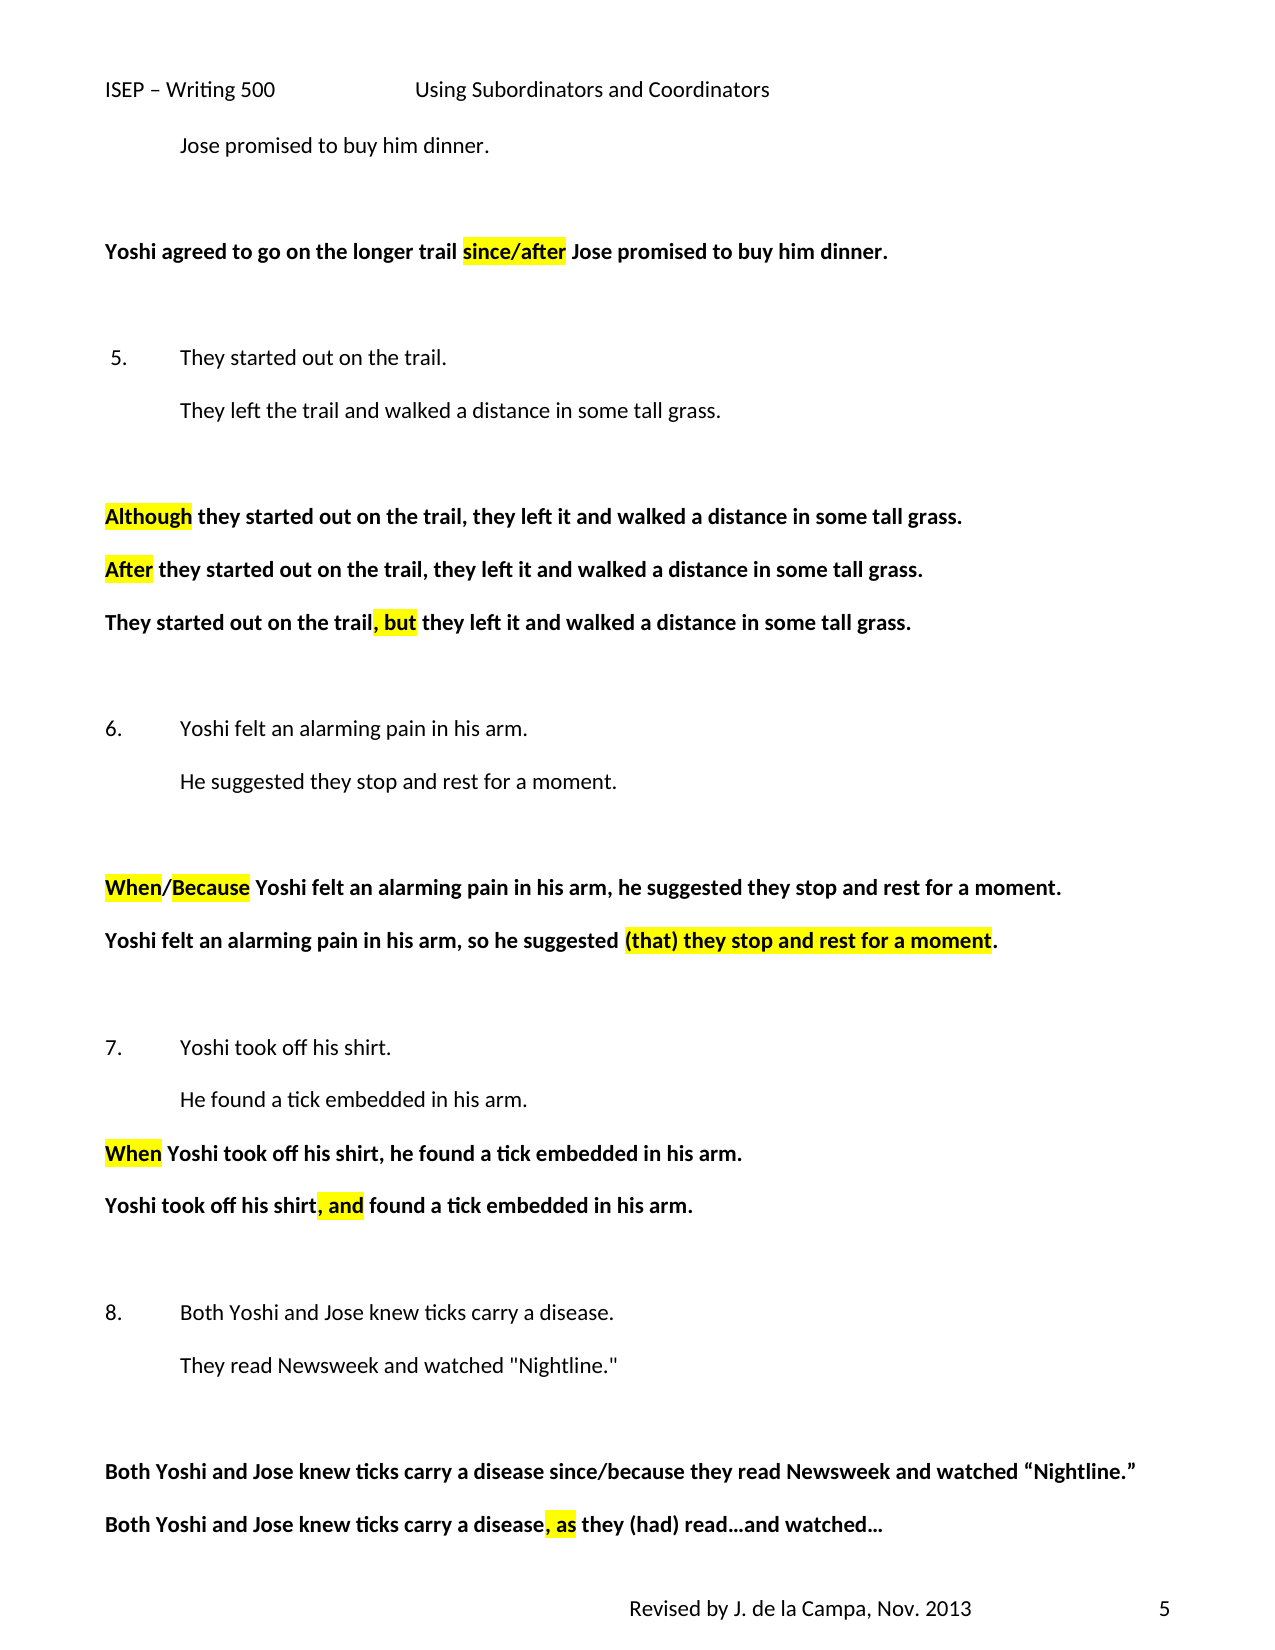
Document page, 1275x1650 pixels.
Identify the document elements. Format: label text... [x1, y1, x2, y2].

text 8. Both Yoshi and Jose knew ticks carry a disease. [105, 1298, 1170, 1326]
text Yoshi took off his shirt, and found a tick embedded in his arm. [105, 1192, 317, 1220]
text When Yoshi took off his shirt, he found a tick embedded in his arm. [162, 1139, 1170, 1167]
text 5. They started out on the trail. [105, 343, 1170, 371]
text Both Yoshi and Jose knew ticks carry a disease since/because they read Newsweek and watched “Nightline.” [105, 1457, 1170, 1485]
text Although they started out on the trail, they left it and walked a distance in some tall grass. [105, 502, 1170, 530]
text Yoshi felt an alarming pain in his arm, so he suggested (that) they stop and rest for a moment. [105, 927, 625, 954]
text Jose promised to buy him dinner. [105, 131, 1170, 159]
text Yoshi agreed to go on the longer trail since/after Jose promised to buy him dinner. [105, 237, 463, 265]
text They left the trail and walked a distance in some tall grass. [105, 396, 1170, 424]
text When/Because Yoshi felt an alarming pain in his arm, he suggested they stop and rest for a moment. [105, 873, 1170, 902]
text Both Yoshi and Jose knew ticks carry a disease, as they (had) read…and watched… [105, 1510, 545, 1538]
text 6. Yoshi felt an alarming pain in his arm. [105, 714, 1170, 742]
text Both Yoshi and Jose knew ticks carry a disease, as they (had) read…and watched… [576, 1510, 1170, 1538]
text They read Newsweek and watched "Nightline." [105, 1351, 1170, 1379]
text 7. Yoshi took off his shirt. [105, 1033, 1170, 1061]
text He suggested they stop and rest for a moment. [105, 767, 1170, 796]
text Yoshi agreed to go on the longer trail since/after Jose promised to buy him dinner. [566, 237, 1170, 265]
text Yoshi took off his shirt, and found a tick embedded in his arm. [364, 1192, 1170, 1220]
text After they started out on the trail, they left it and walked a distance in some tall grass. [153, 555, 1170, 583]
text They started out on the trail, but they left it and walked a distance in some tall grass. [105, 608, 1170, 636]
text He found a tick embedded in his arm. [105, 1086, 1170, 1114]
